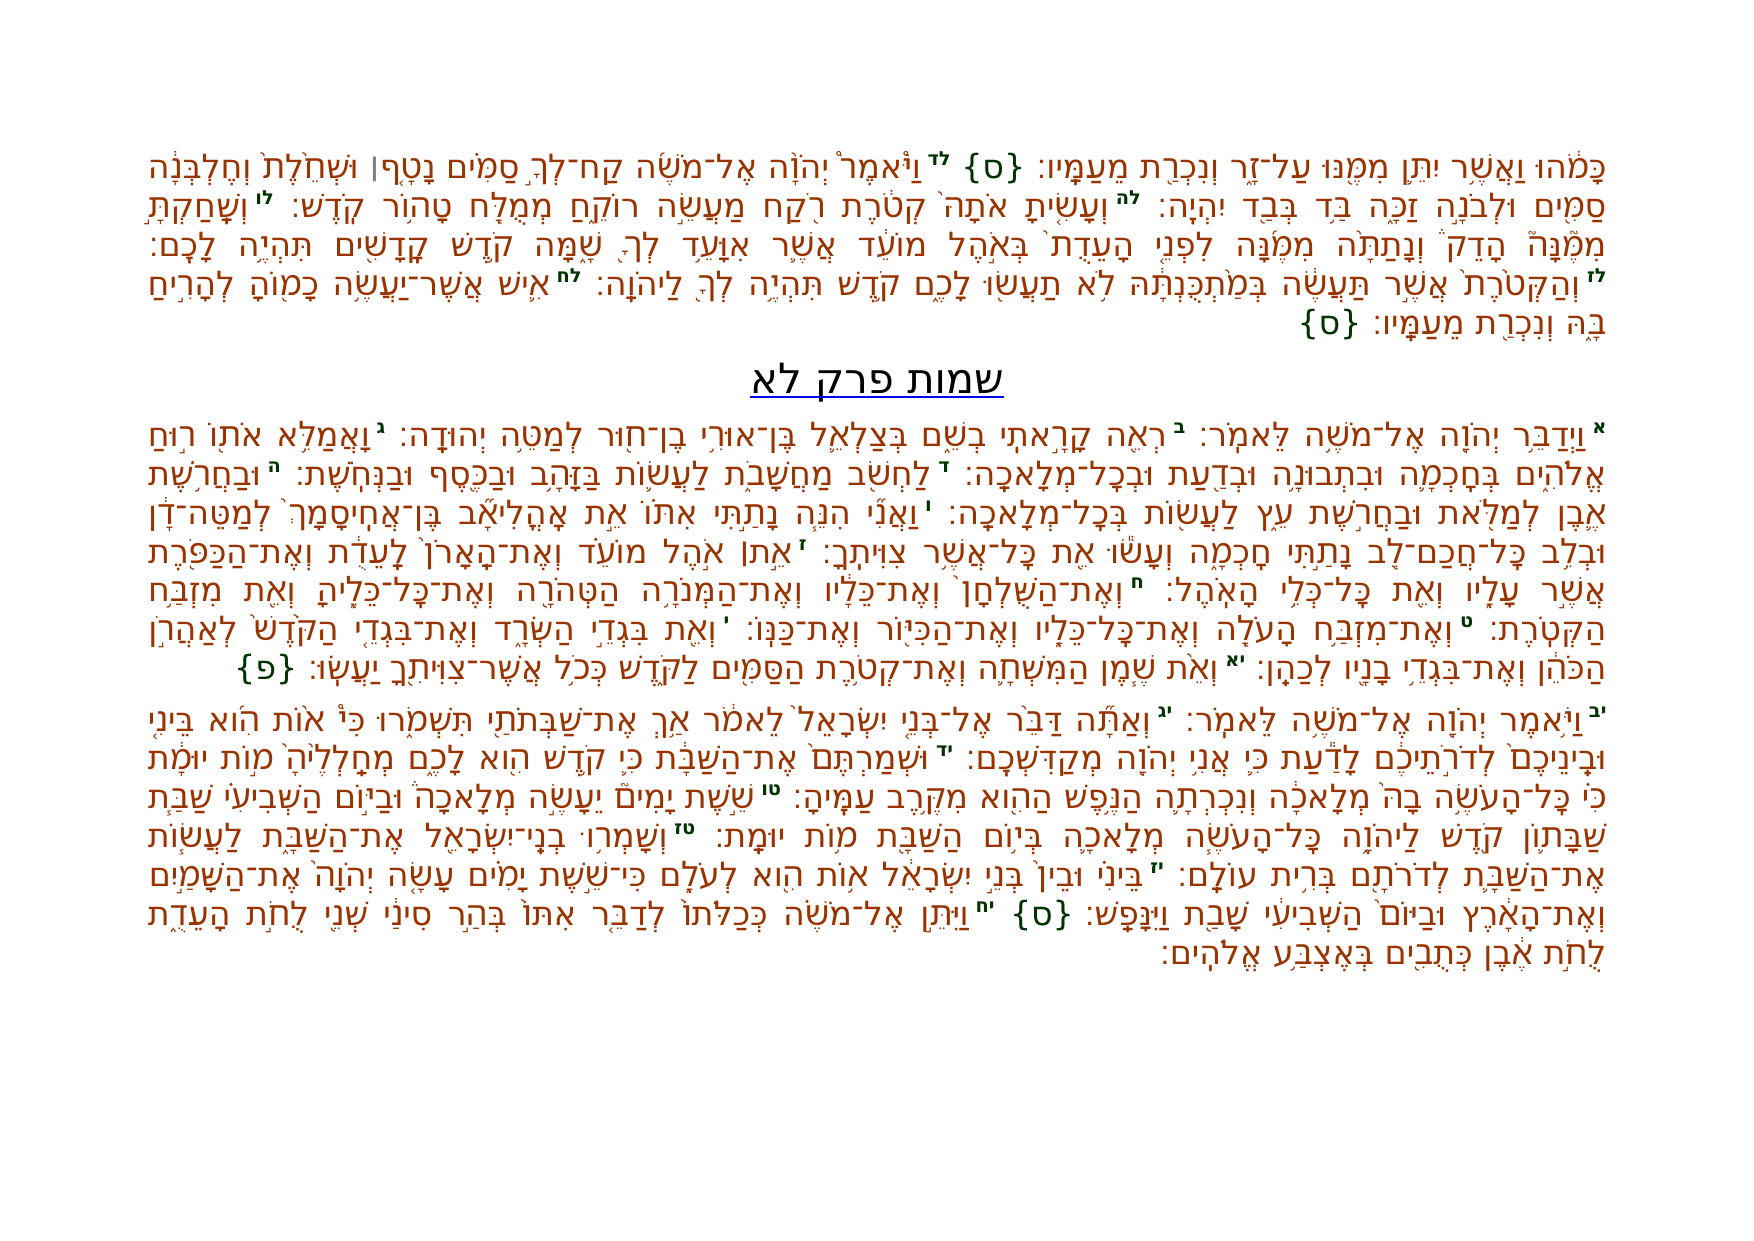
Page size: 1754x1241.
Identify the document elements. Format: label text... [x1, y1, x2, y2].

text שמות פרק לא [148, 354, 1606, 403]
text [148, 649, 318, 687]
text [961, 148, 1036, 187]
text יב וַיֹּ֥אמֶר יְהֹוָ֖ה אֶל־מֹשֶׁ֥ה לֵּאמֹֽר׃ יג וְאַתָּ֞ה דַּבֵּ֨ר אֶל־בְּנֵ֤י יִשְׂרָאֵל֙ לֵאמֹ֔ר אַ֥ךְ אֶת־שַׁבְּתֹתַ֖י תִּשְׁמֹ֑רוּ כִּי֩ א֨וֹת הִ֜וא בֵּינִ֤י וּבֵֽינֵיכֶם֙ לְדֹרֹ֣תֵיכֶ֔ם לָדַ֕עַת כִּ֛י אֲנִ֥י יְהֹוָ֖ה מְקַדִּשְׁכֶֽם׃ יד וּשְׁמַרְתֶּם֙ אֶת־הַשַּׁבָּ֔ת כִּ֛י קֹ֥דֶשׁ הִ֖וא לָכֶ֑ם מְחַֽלְלֶ֙יהָ֙ מ֣וֹת יוּמָ֔ת כִּ֗י כׇּל־הָעֹשֶׂ֥ה בָהּ֙ מְלָאכָ֔ה וְנִכְרְתָ֛ה הַנֶּ֥פֶשׁ הַהִ֖וא מִקֶּ֥רֶב עַמֶּֽיהָ׃ טו שֵׁ֣שֶׁת יָמִים֮ יֵעָשֶׂ֣ה מְלָאכָה֒ וּבַיּ֣וֹם הַשְּׁבִיעִ֗י שַׁבַּ֧ת שַׁבָּת֛וֹן קֹ֖דֶשׁ לַיהֹוָ֑ה כׇּל־הָעֹשֶׂ֧ה מְלָאכָ֛ה בְּי֥וֹם הַשַּׁבָּ֖ת מ֥וֹת יוּמָֽת׃ טז וְשָׁמְר֥וּ בְנֵֽי־יִשְׂרָאֵ֖ל אֶת־הַשַּׁבָּ֑ת לַעֲשׂ֧וֹת אֶת־הַשַּׁבָּ֛ת לְדֹרֹתָ֖ם בְּרִ֥ית עוֹלָֽם׃ יז בֵּינִ֗י וּבֵין֙ בְּנֵ֣י יִשְׂרָאֵ֔ל א֥וֹת הִ֖וא לְעֹלָ֑ם כִּי־שֵׁ֣שֶׁת יָמִ֗ים עָשָׂ֤ה יְהֹוָה֙ אֶת־הַשָּׁמַ֣יִם וְאֶת־הָאָ֔רֶץ וּבַיּוֹם֙ הַשְּׁבִיעִ֔י שָׁבַ֖ת וַיִּנָּפַֽשׁ׃ {ס} יח וַיִּתֵּ֣ן אֶל־מֹשֶׁ֗ה כְּכַלֹּתוֹ֙ לְדַבֵּ֤ר אִתּוֹ֙ בְּהַ֣ר סִינַ֔י שְׁנֵ֖י לֻחֹ֣ת הָעֵדֻ֑ת לֻחֹ֣ת אֶ֔בֶן כְּתֻבִ֖ים בְּאֶצְבַּ֥ע אֱלֹהִֽים׃ [148, 894, 1160, 972]
